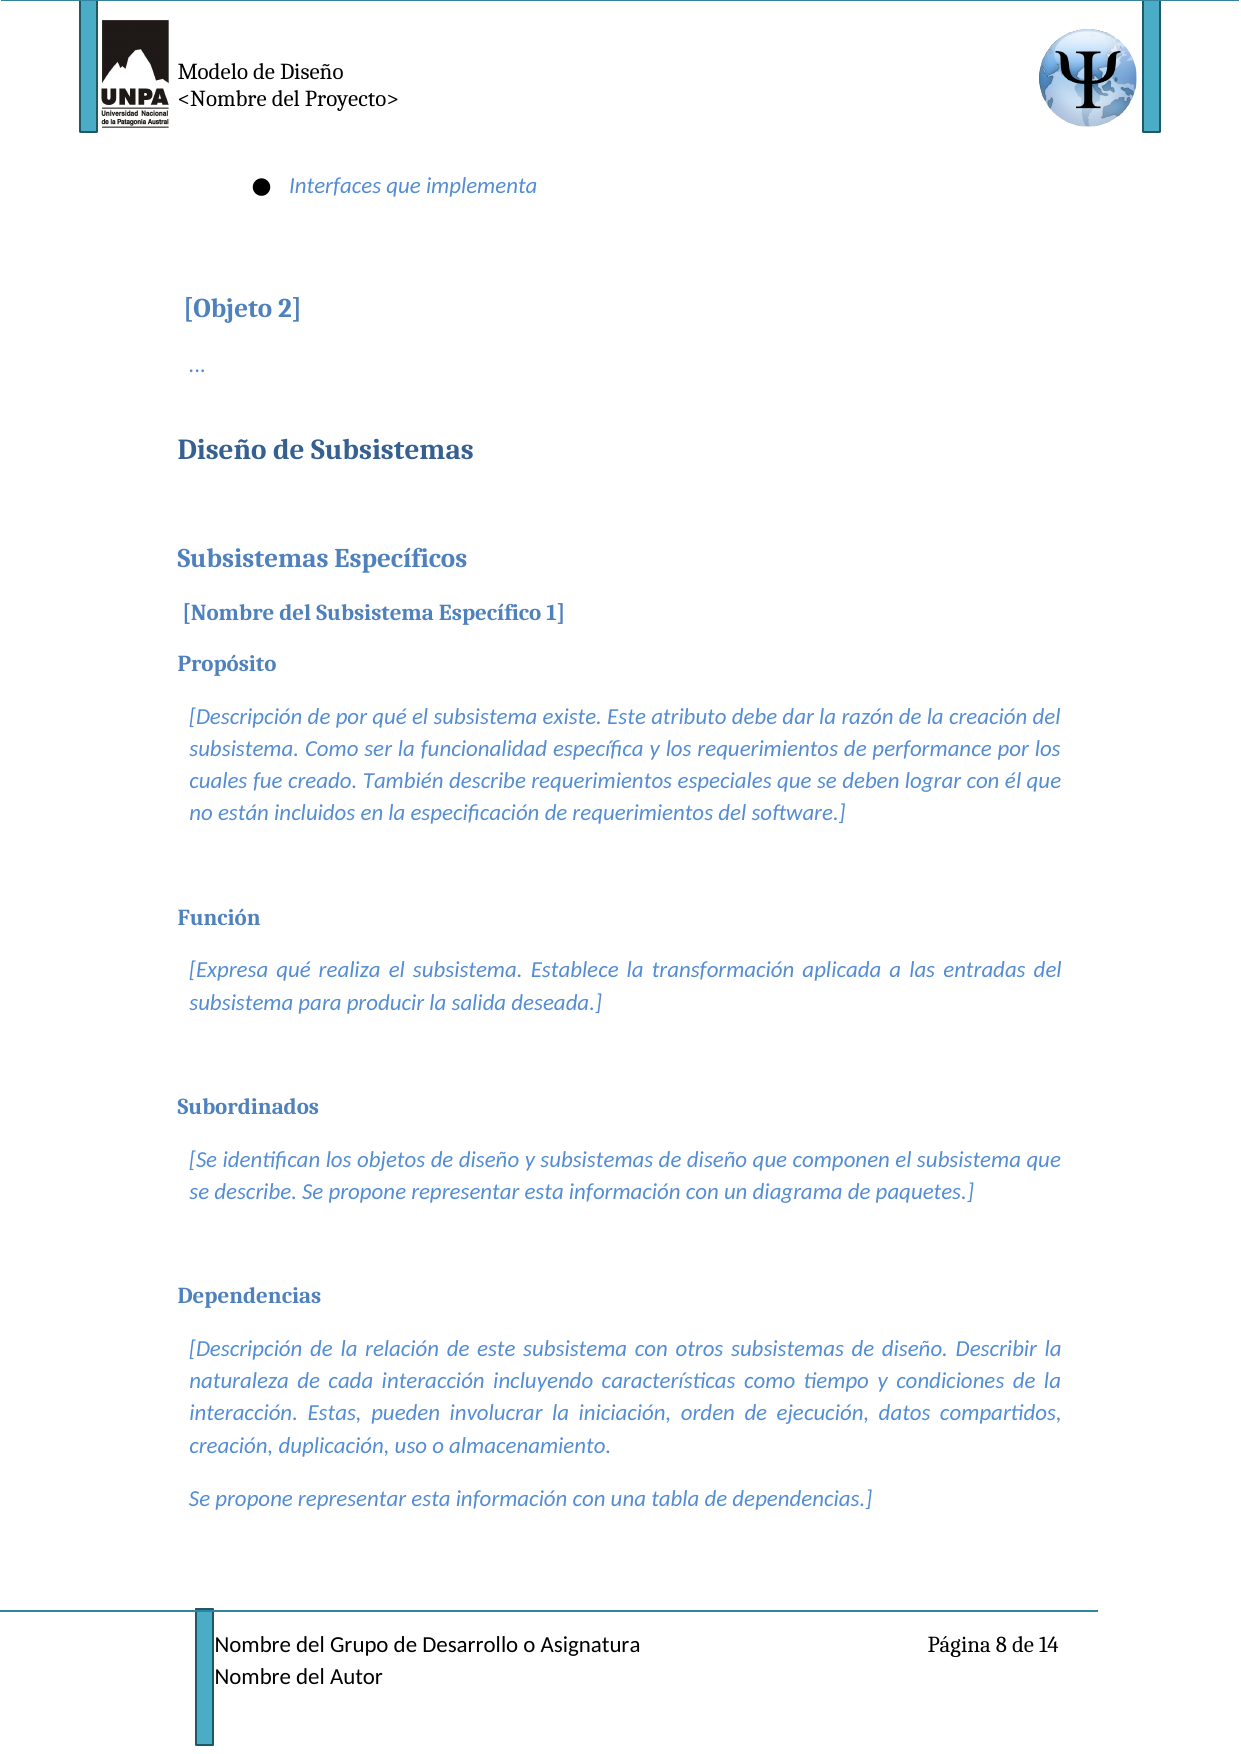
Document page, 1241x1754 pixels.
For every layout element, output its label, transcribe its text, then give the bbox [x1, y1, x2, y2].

text ... [189, 350, 1063, 378]
text [Objeto 2] [177, 293, 1063, 324]
list Interfaces que implementa [251, 160, 1063, 207]
text Diseño de Subsistemas [177, 394, 1063, 466]
text [Descripción de por qué el subsistema existe. Este atributo debe dar la razón de la creación del subsistema. Como ser la funcionalidad específica y los requerimientos de performance por los cuales fue creado. También describe requerimientos especiales que se deben lograr con él que no están incluidos en la especificación de requerimientos del software.] [189, 702, 1063, 827]
text Se propone representar esta información con una tabla de dependencias.] [189, 1484, 1063, 1512]
text [Nombre del Subsistema Específico 1] [177, 600, 1063, 626]
text Subordinados [177, 1094, 1063, 1120]
text [Se identifican los objetos de diseño y subsistemas de diseño que componen el subsistema que se describe. Se propone representar esta información con un diagrama de paquetes.] [189, 1145, 1063, 1205]
text [Expresa qué realiza el subsistema. Establece la transformación aplicada a las entradas del subsistema para producir la salida deseada.] [189, 956, 1063, 1016]
text Subsistemas Específicos [177, 543, 1063, 574]
text [Descripción de la relación de este subsistema con otros subsistemas de diseño. Describir la naturaleza de cada interacción incluyendo características como tiempo y condiciones de la interacción. Estas, pueden involucrar la iniciación, orden de ejecución, datos compartidos, creación, duplicación, uso o almacenamiento. [189, 1334, 1063, 1459]
text Función [177, 904, 1063, 931]
picture [100, 18, 170, 129]
text Dependencias [177, 1283, 1063, 1309]
text Propósito [177, 651, 1063, 677]
picture [1032, 22, 1142, 133]
